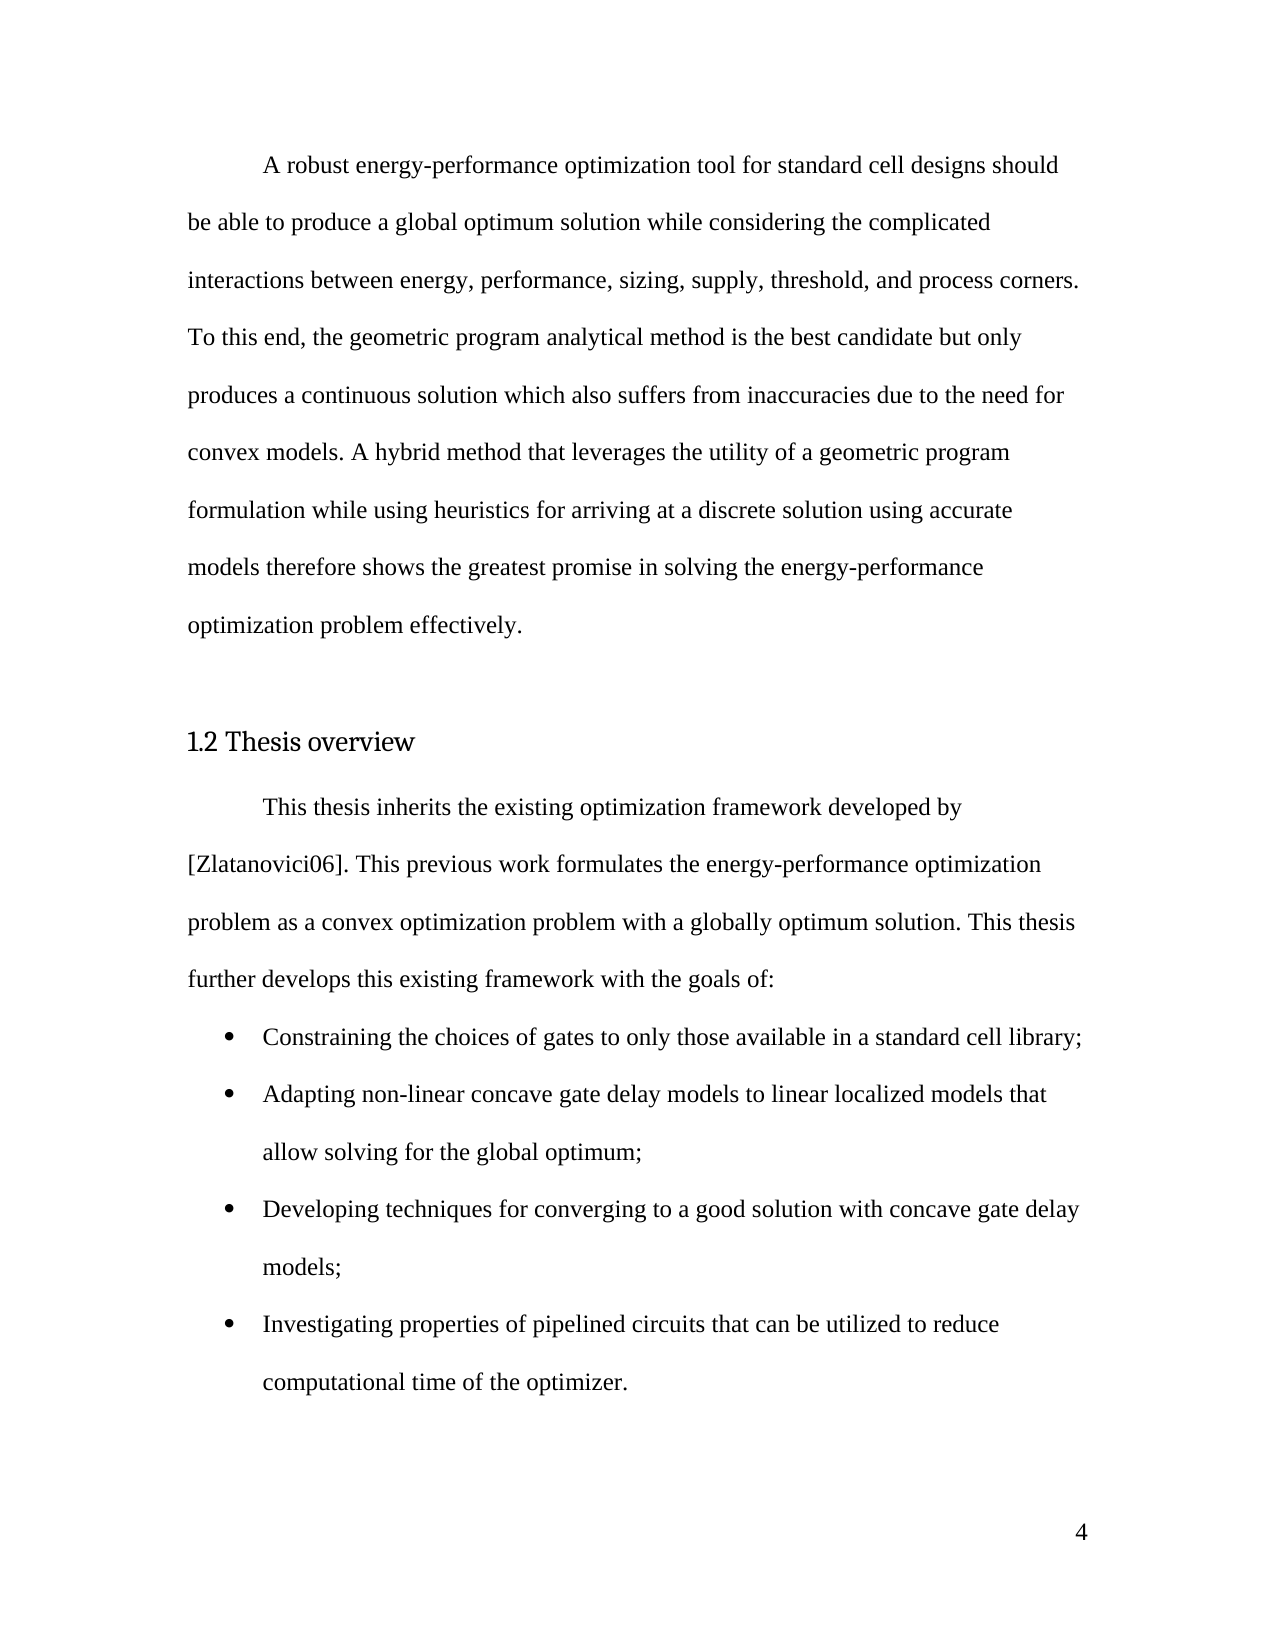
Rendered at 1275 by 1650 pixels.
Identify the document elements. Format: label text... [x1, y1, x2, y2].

text Thesis overview [187, 725, 1087, 758]
list Investigating properties of pipelined circuits that can be utilized to reduce computational time of the optimizer. [225, 1309, 1087, 1396]
list Adapting non-linear concave gate delay models to linear localized models that allow solving for the global optimum; [225, 1079, 1087, 1166]
text This thesis inherits the existing optimization framework developed by [Zlatanovici06]. This previous work formulates the energy-performance optimization problem as a convex optimization problem with a globally optimum solution. This thesis further develops this existing framework with the goals of: [187, 792, 1087, 993]
text A robust energy-performance optimization tool for standard cell designs should be able to produce a global optimum solution while considering the complicated interactions between energy, performance, sizing, supply, threshold, and process corners. To this end, the geometric program analytical method is the best candidate but only produces a continuous solution which also suffers from inaccuracies due to the need for convex models. A hybrid method that leverages the utility of a geometric program formulation while using heuristics for arriving at a discrete solution using accurate models therefore shows the greatest promise in solving the energy-performance optimization problem effectively. [187, 150, 1087, 639]
list Constraining the choices of gates to only those available in a standard cell library; [225, 1022, 1087, 1051]
list Developing techniques for converging to a good solution with concave gate delay models; [225, 1194, 1087, 1281]
